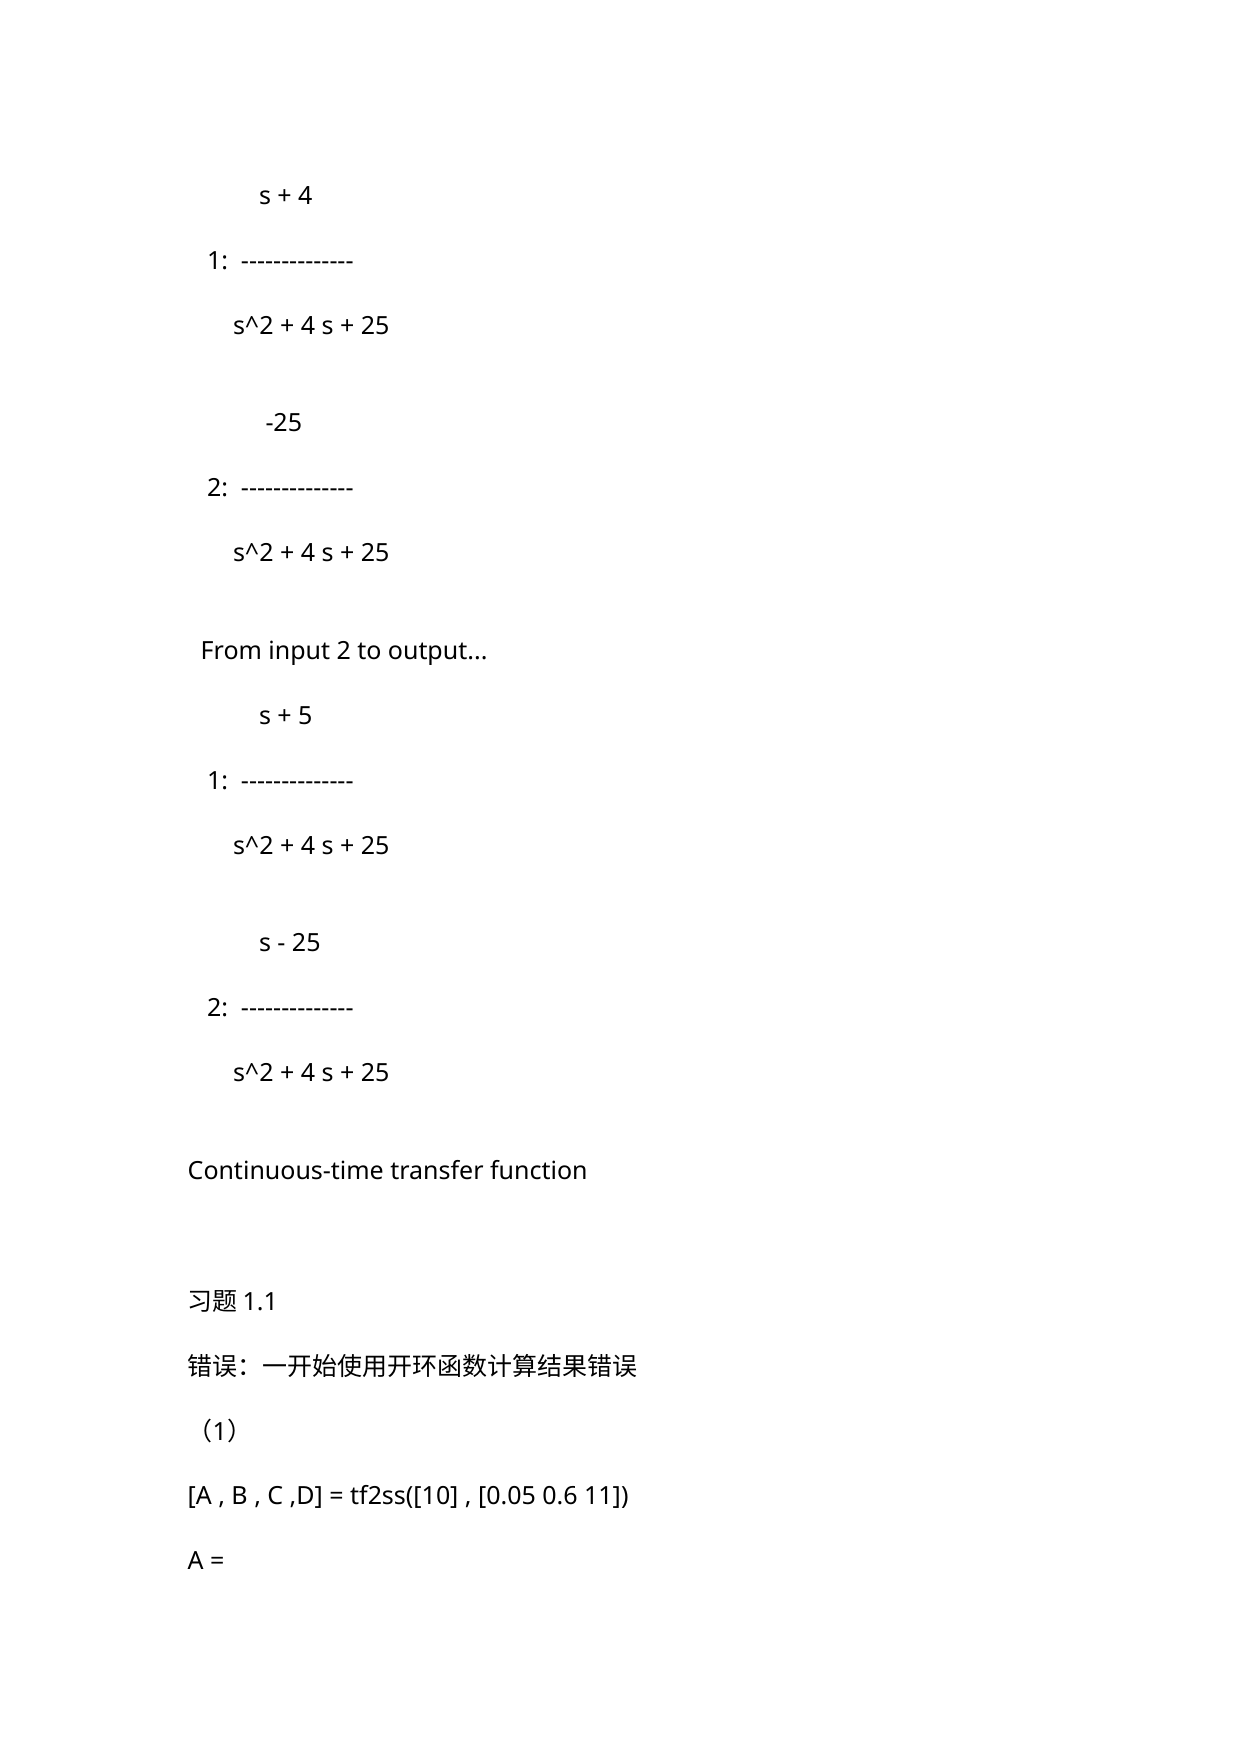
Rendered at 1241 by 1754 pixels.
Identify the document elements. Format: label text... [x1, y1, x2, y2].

text 1: -------------- [187, 747, 1053, 812]
text s^2 + 4 s + 25 [187, 519, 1053, 584]
text Continuous-time transfer function [187, 1137, 1053, 1202]
text 错误：一开始使用开环函数计算结果错误 [187, 1332, 1053, 1397]
text From input 2 to output... [187, 617, 1053, 682]
text A = [187, 1527, 1053, 1592]
text （1） [187, 1397, 1053, 1462]
text s + 5 [187, 682, 1053, 747]
text [A , B , C ,D] = tf2ss([10] , [0.05 0.6 11]) [187, 1462, 1053, 1527]
text 2: -------------- [187, 454, 1053, 519]
text s^2 + 4 s + 25 [187, 292, 1053, 357]
text s^2 + 4 s + 25 [187, 1039, 1053, 1104]
text -25 [187, 389, 1053, 454]
text 2: -------------- [187, 974, 1053, 1039]
text 习题1.1 [187, 1267, 1053, 1332]
text s + 4 [187, 162, 1053, 227]
text s^2 + 4 s + 25 [187, 812, 1053, 877]
text s - 25 [187, 909, 1053, 974]
text 1: -------------- [187, 227, 1053, 292]
